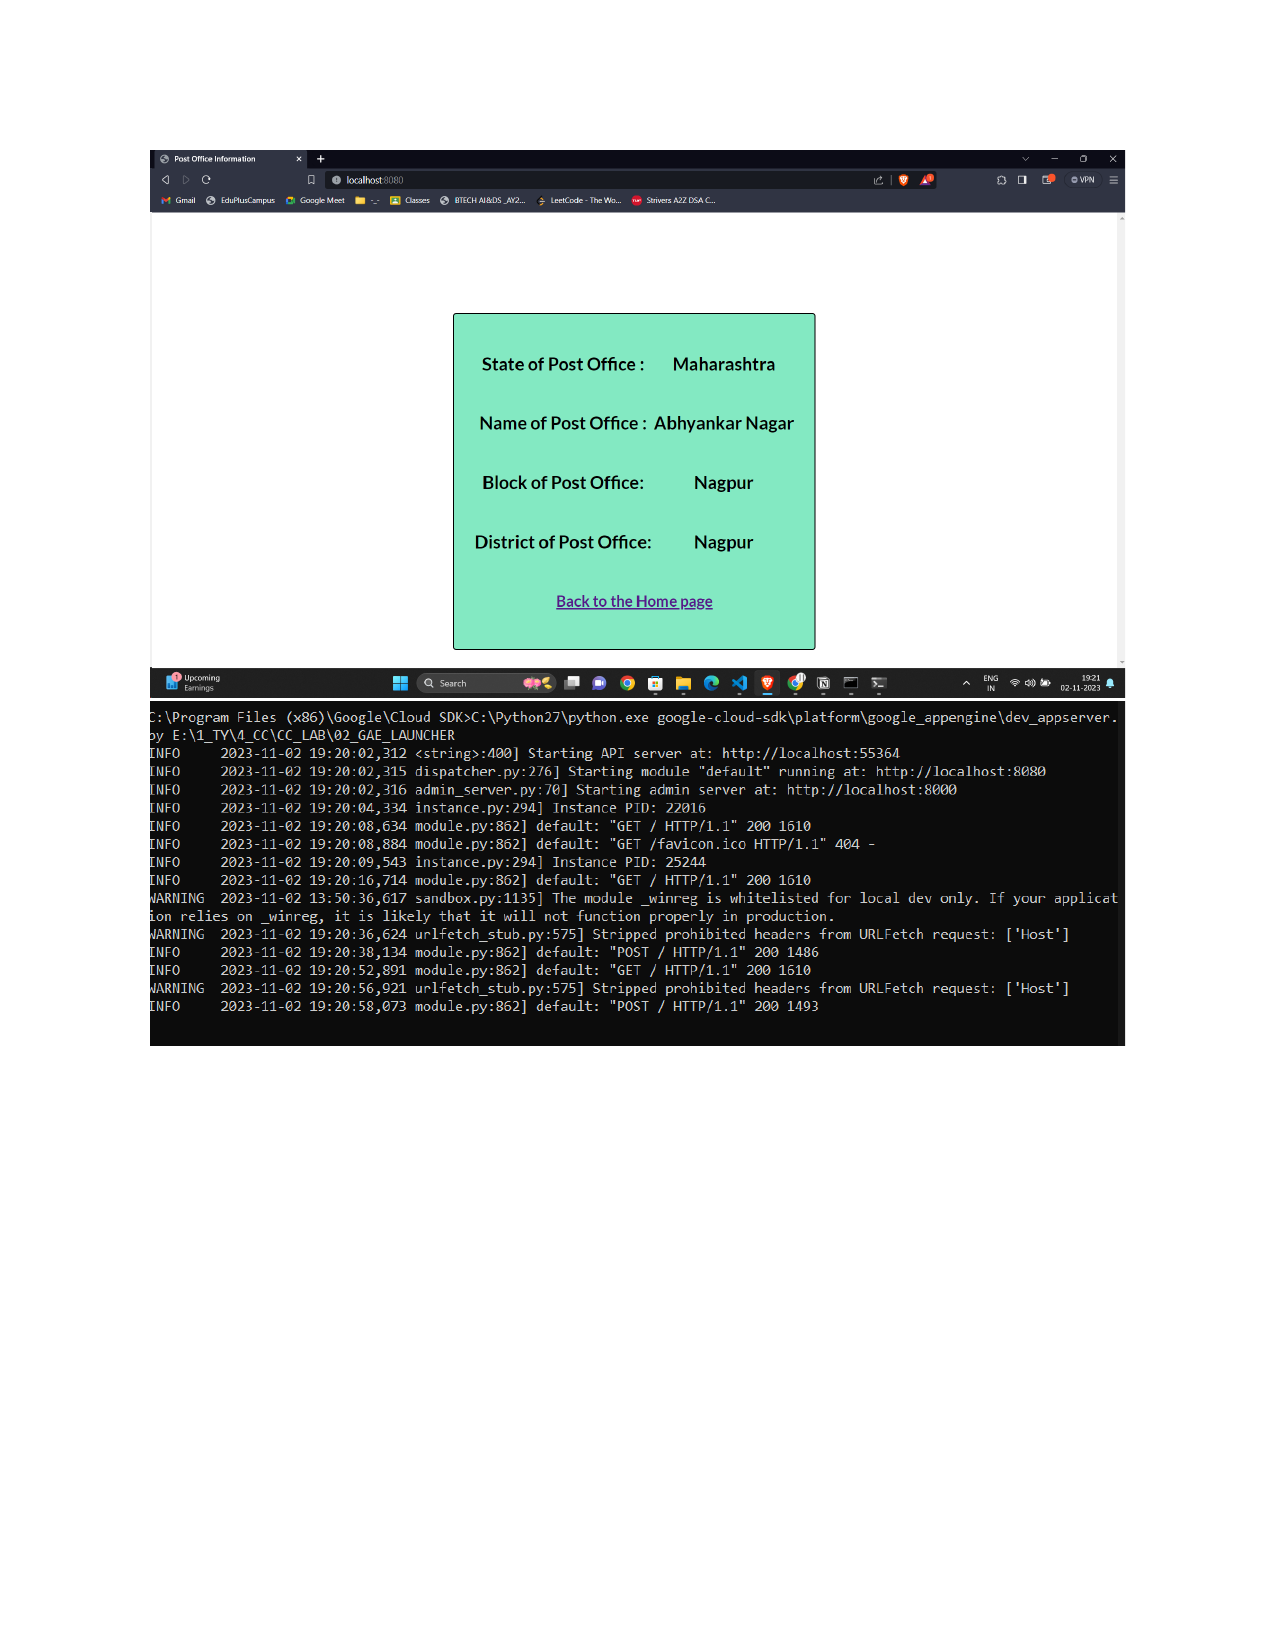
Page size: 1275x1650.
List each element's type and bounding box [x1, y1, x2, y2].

picture [150, 150, 1125, 698]
picture [150, 701, 1125, 1046]
